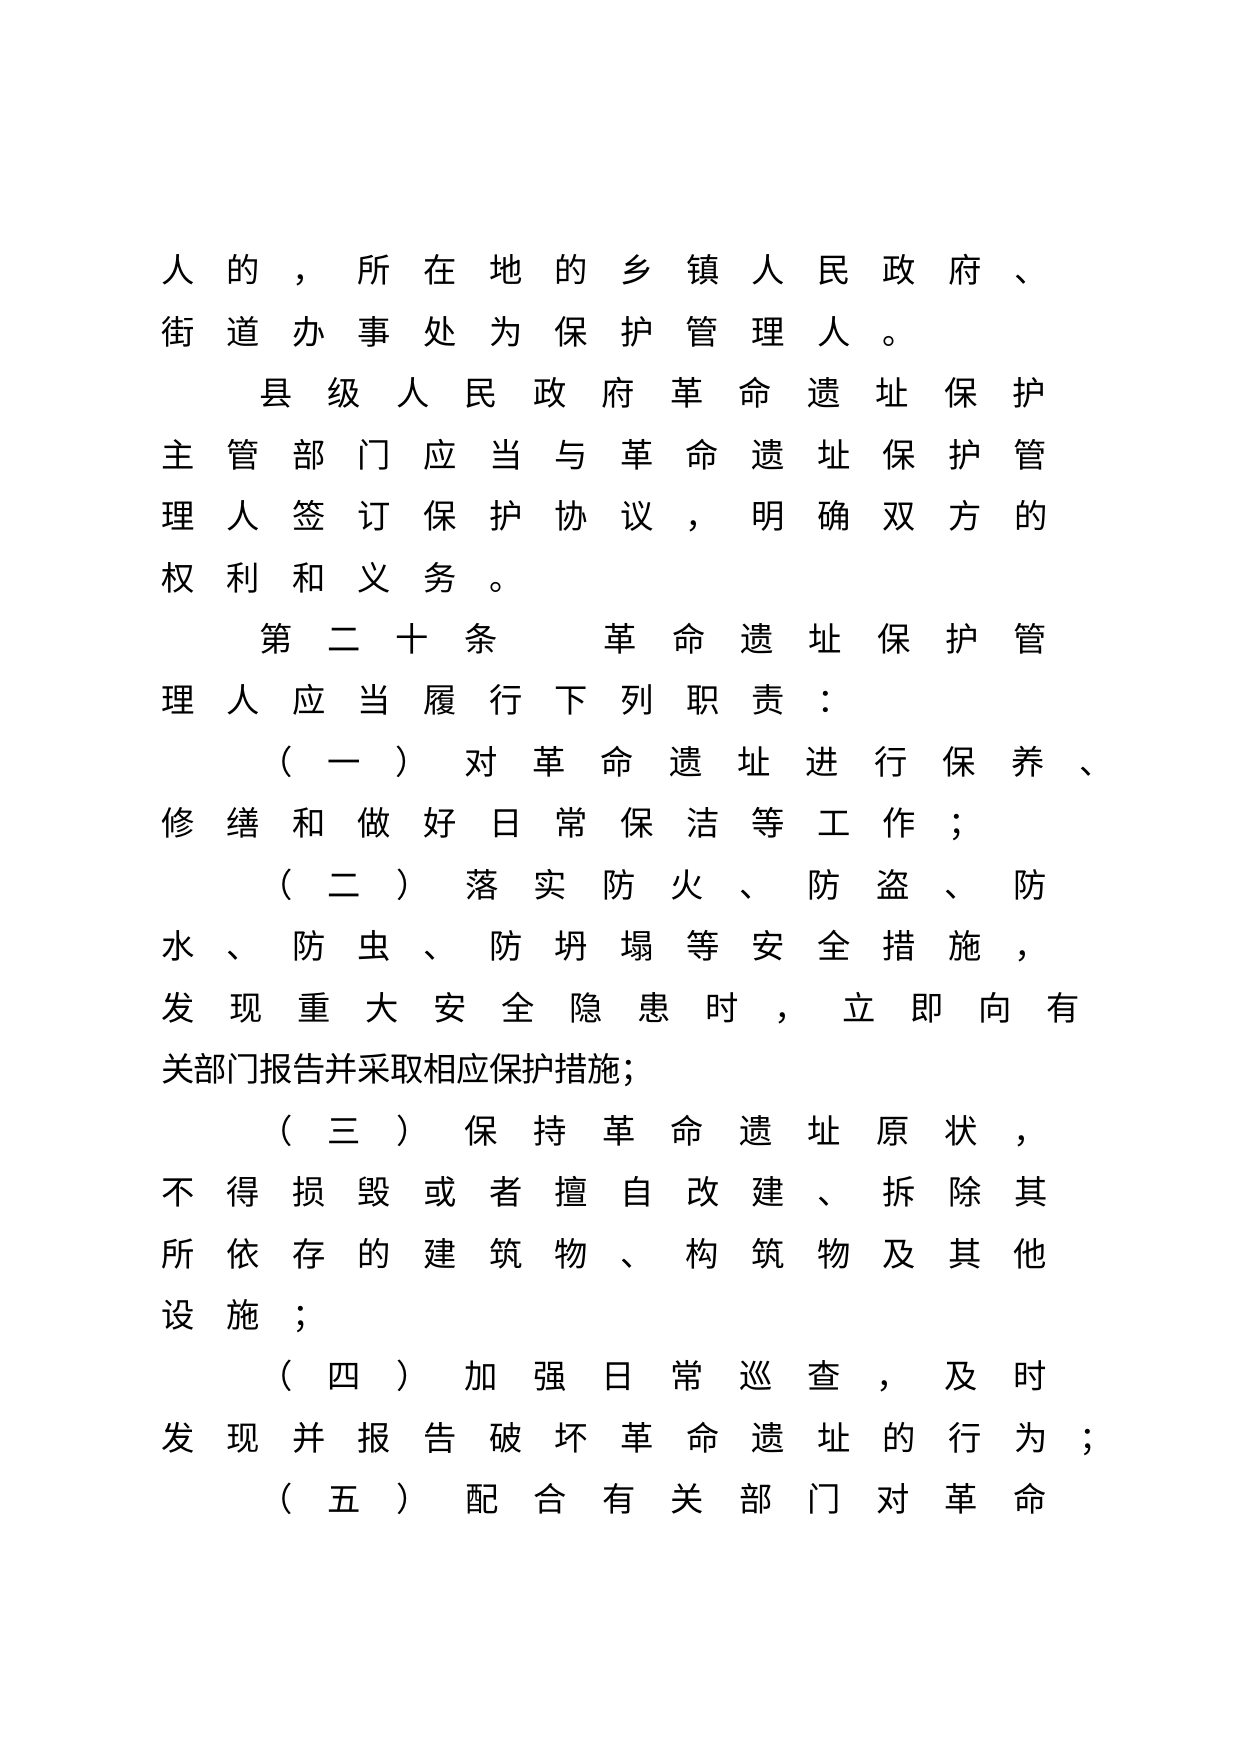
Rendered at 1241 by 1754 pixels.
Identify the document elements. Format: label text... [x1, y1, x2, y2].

text （三）保持革命遗址原状，不得损毁或者擅自改建、拆除其所依存的建筑物、构筑物及其他设施； [161, 1098, 1079, 1344]
text （四）加强日常巡查，及时发现并报告破坏革命遗址的行为； [161, 1344, 1079, 1467]
text 第二十条 革命遗址保护管理人应当履行下列职责： [161, 606, 1079, 729]
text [161, 1467, 1079, 1528]
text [161, 237, 1079, 360]
text 县级人民政府革命遗址保护主管部门应当与革命遗址保护管理人签订保护协议，明确双方的权利和义务。 [161, 360, 1079, 606]
text （一）对革命遗址进行保养、修缮和做好日常保洁等工作； [161, 729, 1079, 852]
text （二）落实防火、防盗、防水、防虫、防坍塌等安全措施，发现重大安全隐患时，立即向有关部门报告并采取相应保护措施； [161, 852, 1079, 1098]
